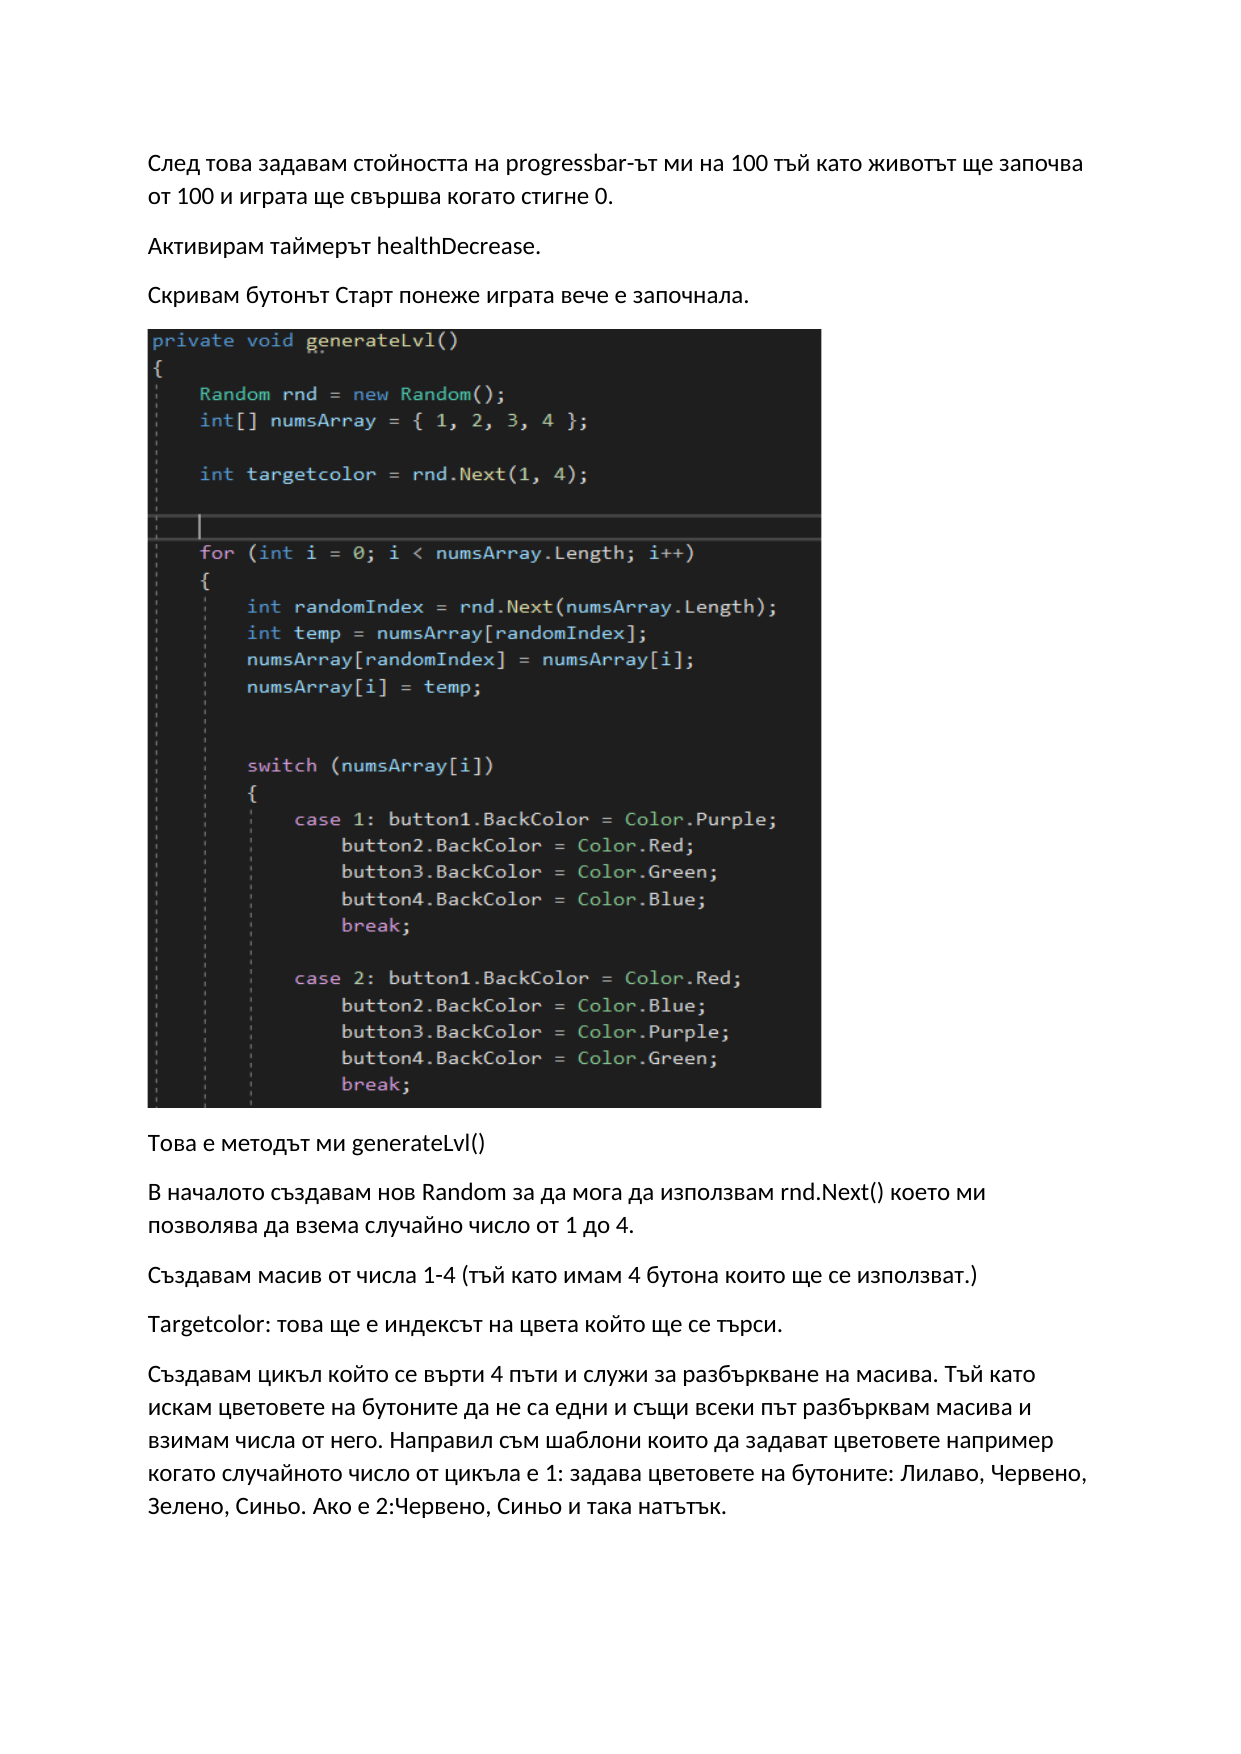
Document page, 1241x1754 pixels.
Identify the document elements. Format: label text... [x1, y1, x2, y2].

text Скривам бутонът Старт понеже играта вече е започнала. [148, 280, 1093, 310]
text Това е методът ми generateLvl() [148, 1127, 1093, 1157]
text Targetcolor: това ще е индексът на цвета който ще се търси. [148, 1308, 1093, 1339]
picture [147, 329, 822, 1108]
text Създавам масив от числа 1-4 (тъй като имам 4 бутона които ще се използват.) [148, 1259, 1093, 1289]
text Активирам таймерът healthDecrease. [148, 230, 1093, 261]
text В началото създавам нов Random за да мога да използвам rnd.Next() което ми позволява да взема случайно число от 1 до 4. [148, 1176, 1093, 1240]
text След това задавам стойността на progressbar-ът ми на 100 тъй като животът ще започва от 100 и играта ще свършва когато стигне 0. [148, 148, 1093, 211]
text Създавам цикъл който се върти 4 пъти и служи за разбъркване на масива. Тъй като искам цветовете на бутоните да не са едни и същи всеки път разбърквам масива и взимам числа от него. Направил съм шаблони които да задават цветовете например когато случайното число от цикъла е 1: задава цветовете на бутоните: Лилаво, Червено, Зелено, Синьо. Ако е 2:Червено, Синьо и така натътък. [148, 1358, 1093, 1520]
